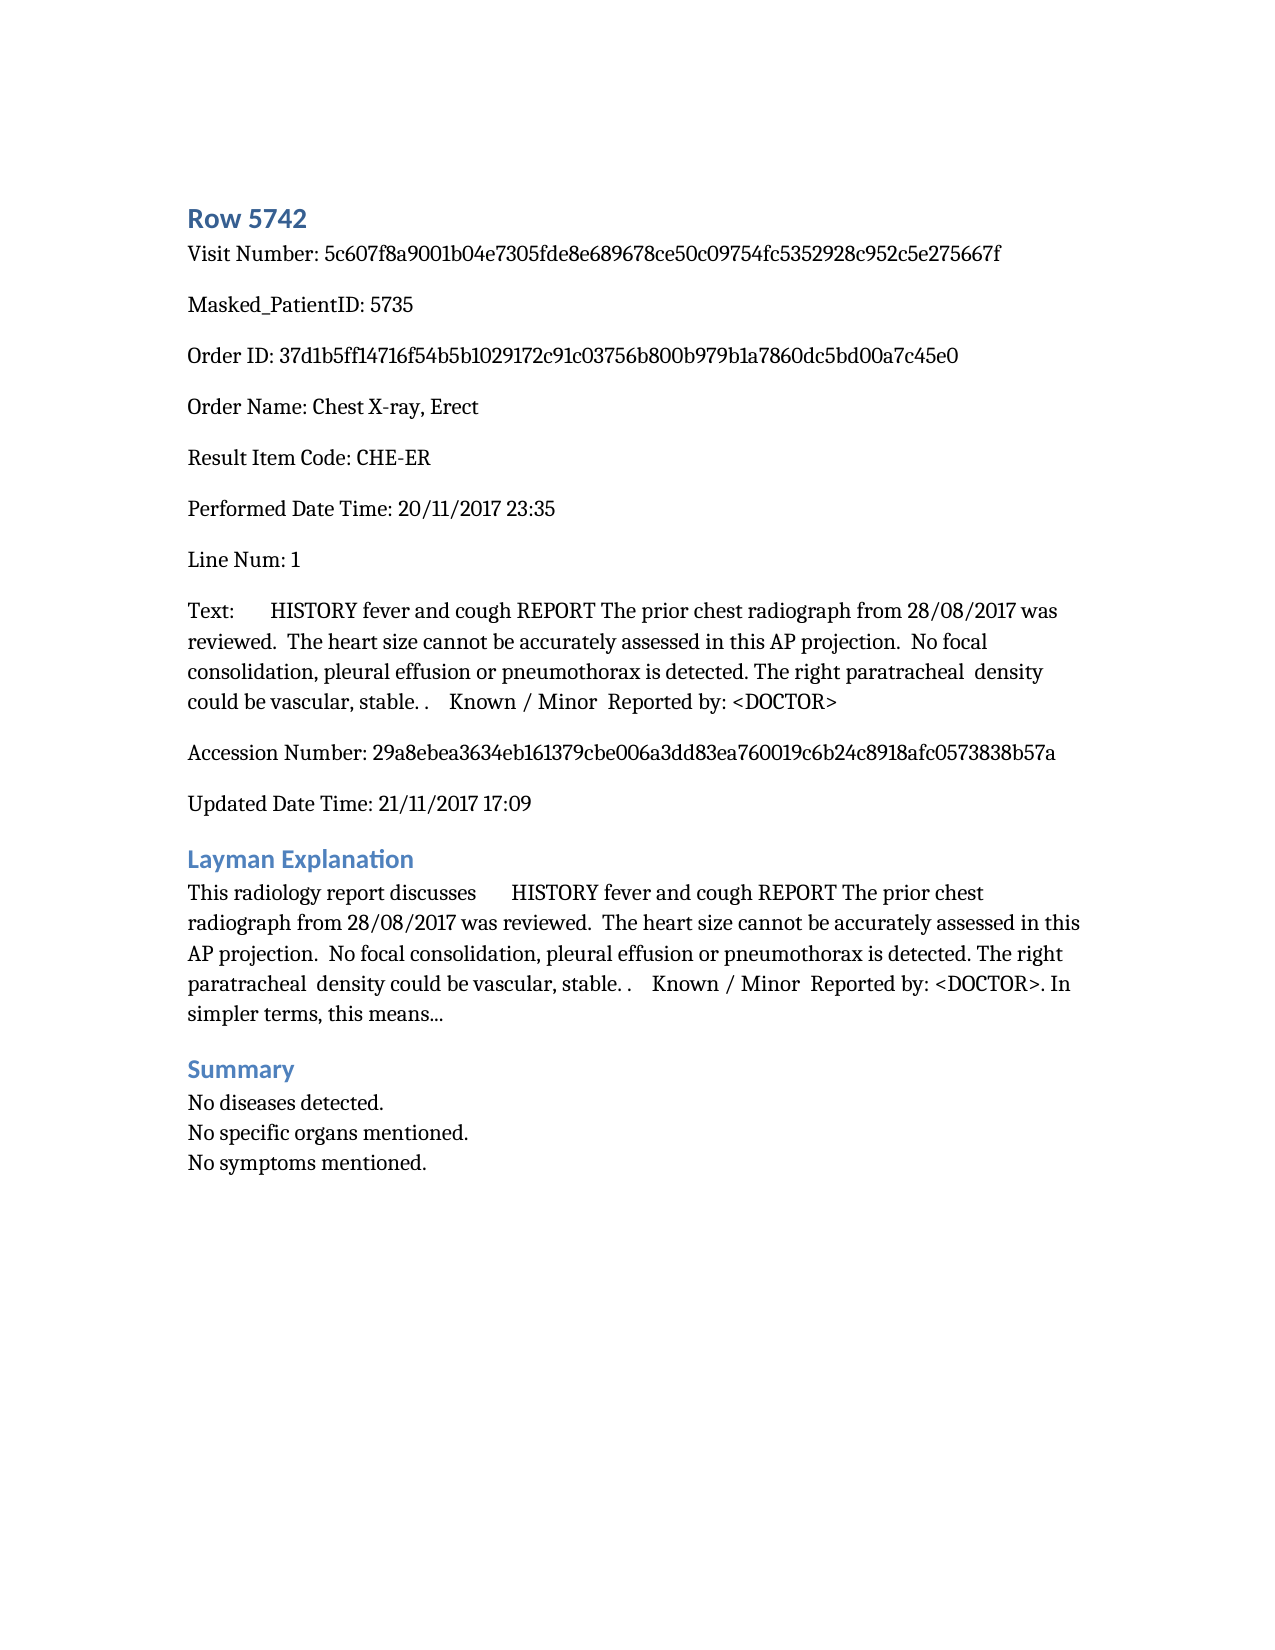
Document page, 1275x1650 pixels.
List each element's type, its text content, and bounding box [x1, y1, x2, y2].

text Accession Number: 29a8ebea3634eb161379cbe006a3dd83ea760019c6b24c8918afc0573838b57a [187, 740, 1087, 766]
subtitle Summary [187, 1052, 1087, 1085]
text This radiology report discusses HISTORY fever and cough REPORT The prior chest radiograph from 28/08/2017 was reviewed. The heart size cannot be accurately assessed in this AP projection. No focal consolidation, pleural effusion or pneumothorax is detected. The right paratracheal density could be vascular, stable. . Known / Minor Reported by: <DOCTOR>. In simpler terms, this means... [187, 880, 1087, 1027]
text Line Num: 1 [187, 547, 1087, 573]
text Order ID: 37d1b5ff14716f54b5b1029172c91c03756b800b979b1a7860dc5bd00a7c45e0 [187, 343, 1087, 369]
text No diseases detected. No specific organs mentioned. No symptoms mentioned. [187, 1090, 1087, 1176]
text Performed Date Time: 20/11/2017 23:35 [187, 496, 1087, 522]
text Updated Date Time: 21/11/2017 17:09 [187, 791, 1087, 817]
text Result Item Code: CHE-ER [187, 445, 1087, 471]
text Text: HISTORY fever and cough REPORT The prior chest radiograph from 28/08/2017 was reviewed. The heart size cannot be accurately assessed in this AP projection. No focal consolidation, pleural effusion or pneumothorax is detected. The right paratracheal density could be vascular, stable. . Known / Minor Reported by: <DOCTOR> [187, 598, 1087, 715]
text Order Name: Chest X-ray, Erect [187, 394, 1087, 420]
text Masked_PatientID: 5735 [187, 292, 1087, 318]
subtitle Row 5742 [187, 200, 1087, 236]
text Visit Number: 5c607f8a9001b04e7305fde8e689678ce50c09754fc5352928c952c5e275667f [187, 241, 1087, 267]
subtitle Layman Explanation [187, 842, 1087, 875]
